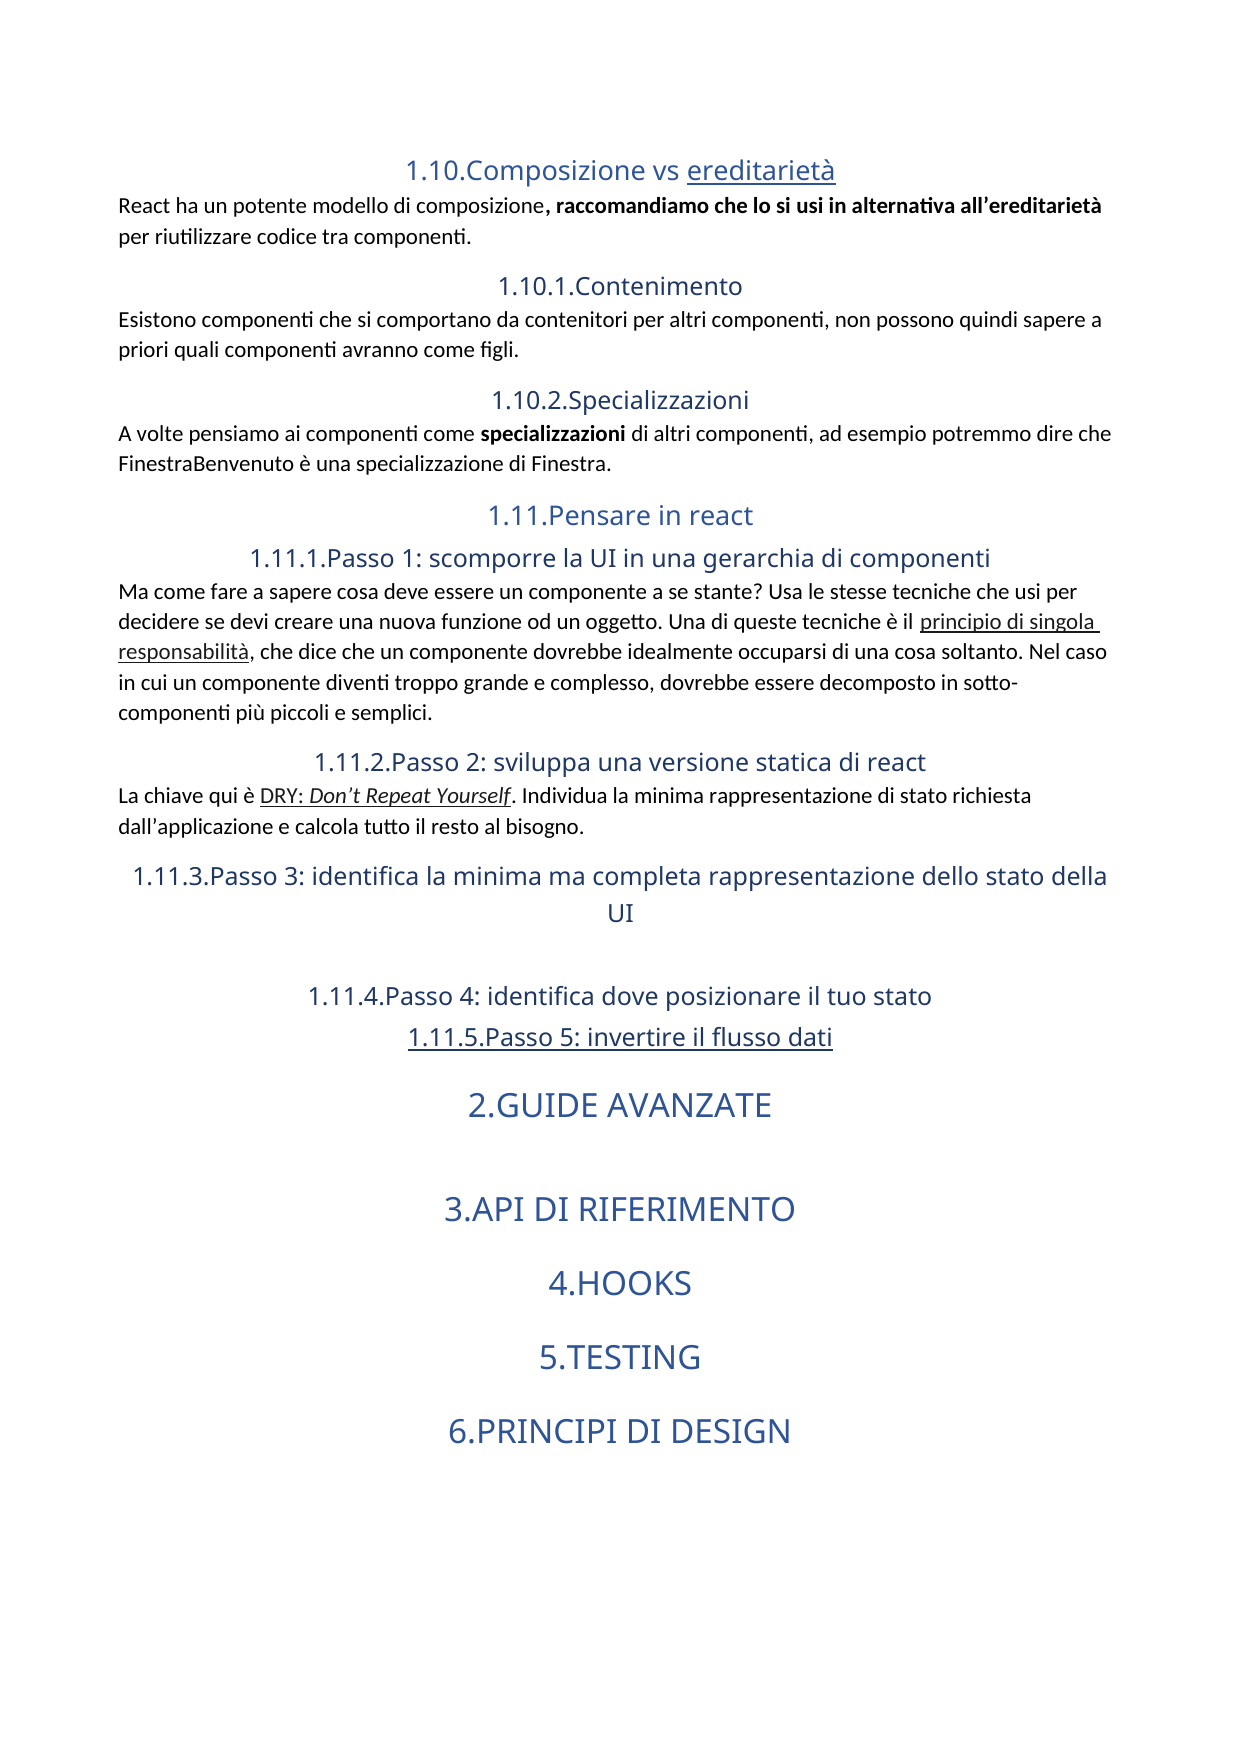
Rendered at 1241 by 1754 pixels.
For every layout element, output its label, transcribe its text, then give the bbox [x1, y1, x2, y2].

subtitle 1.10.1.Contenimento [118, 269, 1122, 303]
subtitle 1.11.1.Passo 1: scomporre la UI in una gerarchia di componenti [118, 540, 1122, 574]
subtitle 1.10.Composizione vs ereditarietà [118, 152, 1122, 189]
subtitle 1.11.2.Passo 2: sviluppa una versione statica di react [118, 745, 1122, 779]
text Ma come fare a sapere cosa deve essere un componente a se stante? Usa le stesse tecniche che usi per decidere se devi creare una nuova funzione od un oggetto. Una di queste tecniche è il principio di singola responsabilità, che dice che un componente dovrebbe idealmente occuparsi di una cosa soltanto. Nel caso in cui un componente diventi troppo grande e complesso, dovrebbe essere decomposto in sotto-componenti più piccoli e semplici. [118, 577, 1122, 726]
subtitle 1.11.Pensare in react [118, 496, 1122, 533]
subtitle 5.TESTING [118, 1334, 1122, 1379]
text React ha un potente modello di composizione, raccomandiamo che lo si usi in alternativa all’ereditarietà per riutilizzare codice tra componenti. [118, 192, 1122, 250]
subtitle 1.11.5.Passo 5: invertire il flusso dati [118, 1020, 1122, 1054]
subtitle 1.11.4.Passo 4: identifica dove posizionare il tuo stato [118, 979, 1122, 1013]
text Esistono componenti che si comportano da contenitori per altri componenti, non possono quindi sapere a priori quali componenti avranno come figli. [118, 305, 1122, 364]
subtitle 4.HOOKS [118, 1260, 1122, 1305]
text A volte pensiamo ai componenti come specializzazioni di altri componenti, ad esempio potremmo dire che FinestraBenvenuto è una specializzazione di Finestra. [118, 419, 1122, 477]
subtitle 2.GUIDE AVANZATE [118, 1082, 1122, 1127]
subtitle 3.API DI RIFERIMENTO [118, 1186, 1122, 1231]
text La chiave qui è DRY: Don’t Repeat Yourself. Individua la minima rappresentazione di stato richiesta dall’applicazione e calcola tutto il resto al bisogno. [118, 782, 1122, 840]
subtitle 6.PRINCIPI DI DESIGN [118, 1408, 1122, 1453]
subtitle 1.11.3.Passo 3: identifica la minima ma completa rappresentazione dello stato della UI [118, 859, 1122, 929]
subtitle 1.10.2.Specializzazioni [118, 382, 1122, 417]
